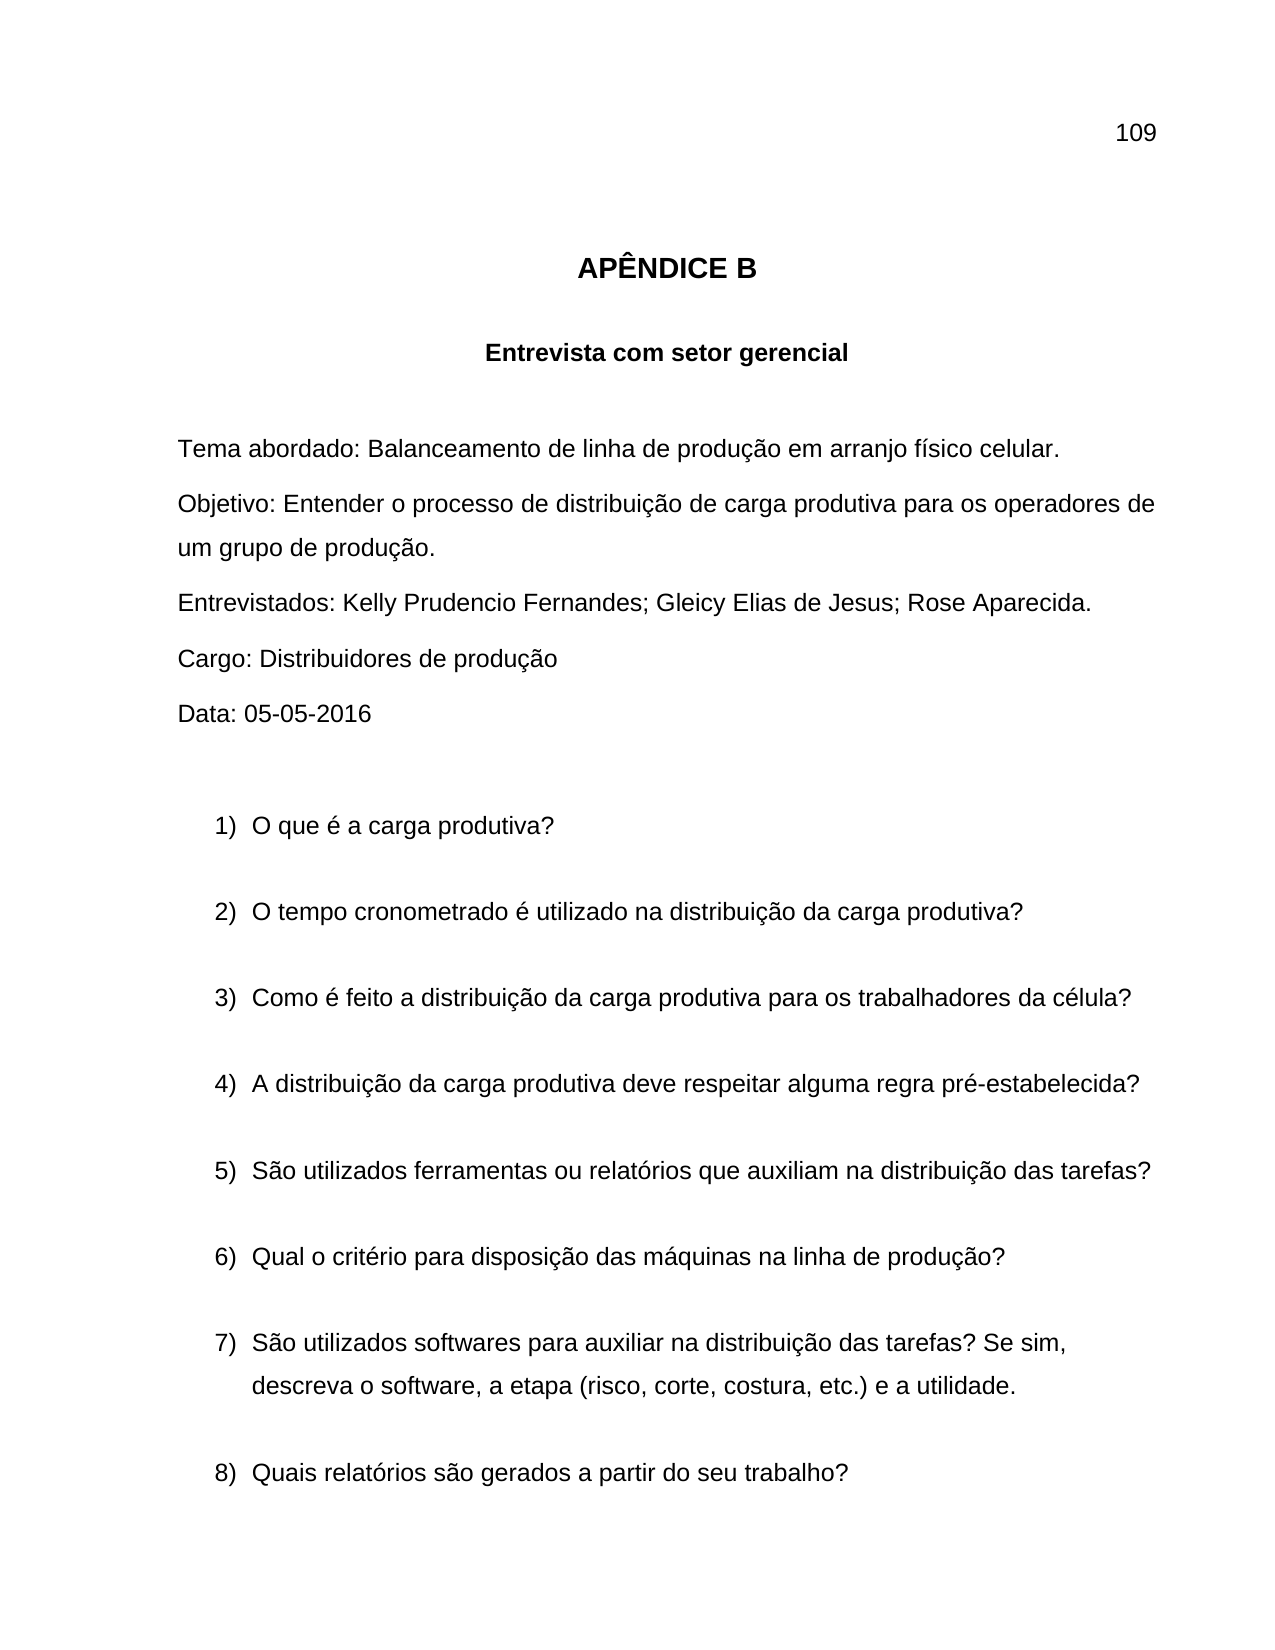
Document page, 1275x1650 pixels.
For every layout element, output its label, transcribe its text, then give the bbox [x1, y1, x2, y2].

subtitle Apêndice B [177, 251, 1157, 284]
list Como é feito a distribuição da carga produtiva para os trabalhadores da célula? [214, 983, 1157, 1012]
list Quais relatórios são gerados a partir do seu trabalho? [214, 1458, 1157, 1486]
text Tema abordado: Balanceamento de linha de produção em arranjo físico celular. [177, 434, 1157, 463]
text Data: 05-05-2016 [177, 699, 1157, 728]
text Cargo: Distribuidores de produção [177, 644, 1157, 673]
list São utilizados ferramentas ou relatórios que auxiliam na distribuição das tarefas? [214, 1156, 1157, 1184]
text Entrevista com setor gerencial [177, 338, 1157, 367]
list São utilizados softwares para auxiliar na distribuição das tarefas? Se sim, descreva o software, a etapa (risco, corte, costura, etc.) e a utilidade. [214, 1328, 1157, 1443]
list O tempo cronometrado é utilizado na distribuição da carga produtiva? [214, 897, 1157, 969]
list A distribuição da carga produtiva deve respeitar alguma regra pré-estabelecida? [214, 1069, 1157, 1141]
list Qual o critério para disposição das máquinas na linha de produção? [214, 1242, 1157, 1314]
text Entrevistados: Kelly Prudencio Fernandes; Gleicy Elias de Jesus; Rose Aparecida. [177, 588, 1157, 617]
text Objetivo: Entender o processo de distribuição de carga produtiva para os operadores de um grupo de produção. [177, 489, 1157, 561]
list O que é a carga produtiva? [214, 811, 1157, 839]
